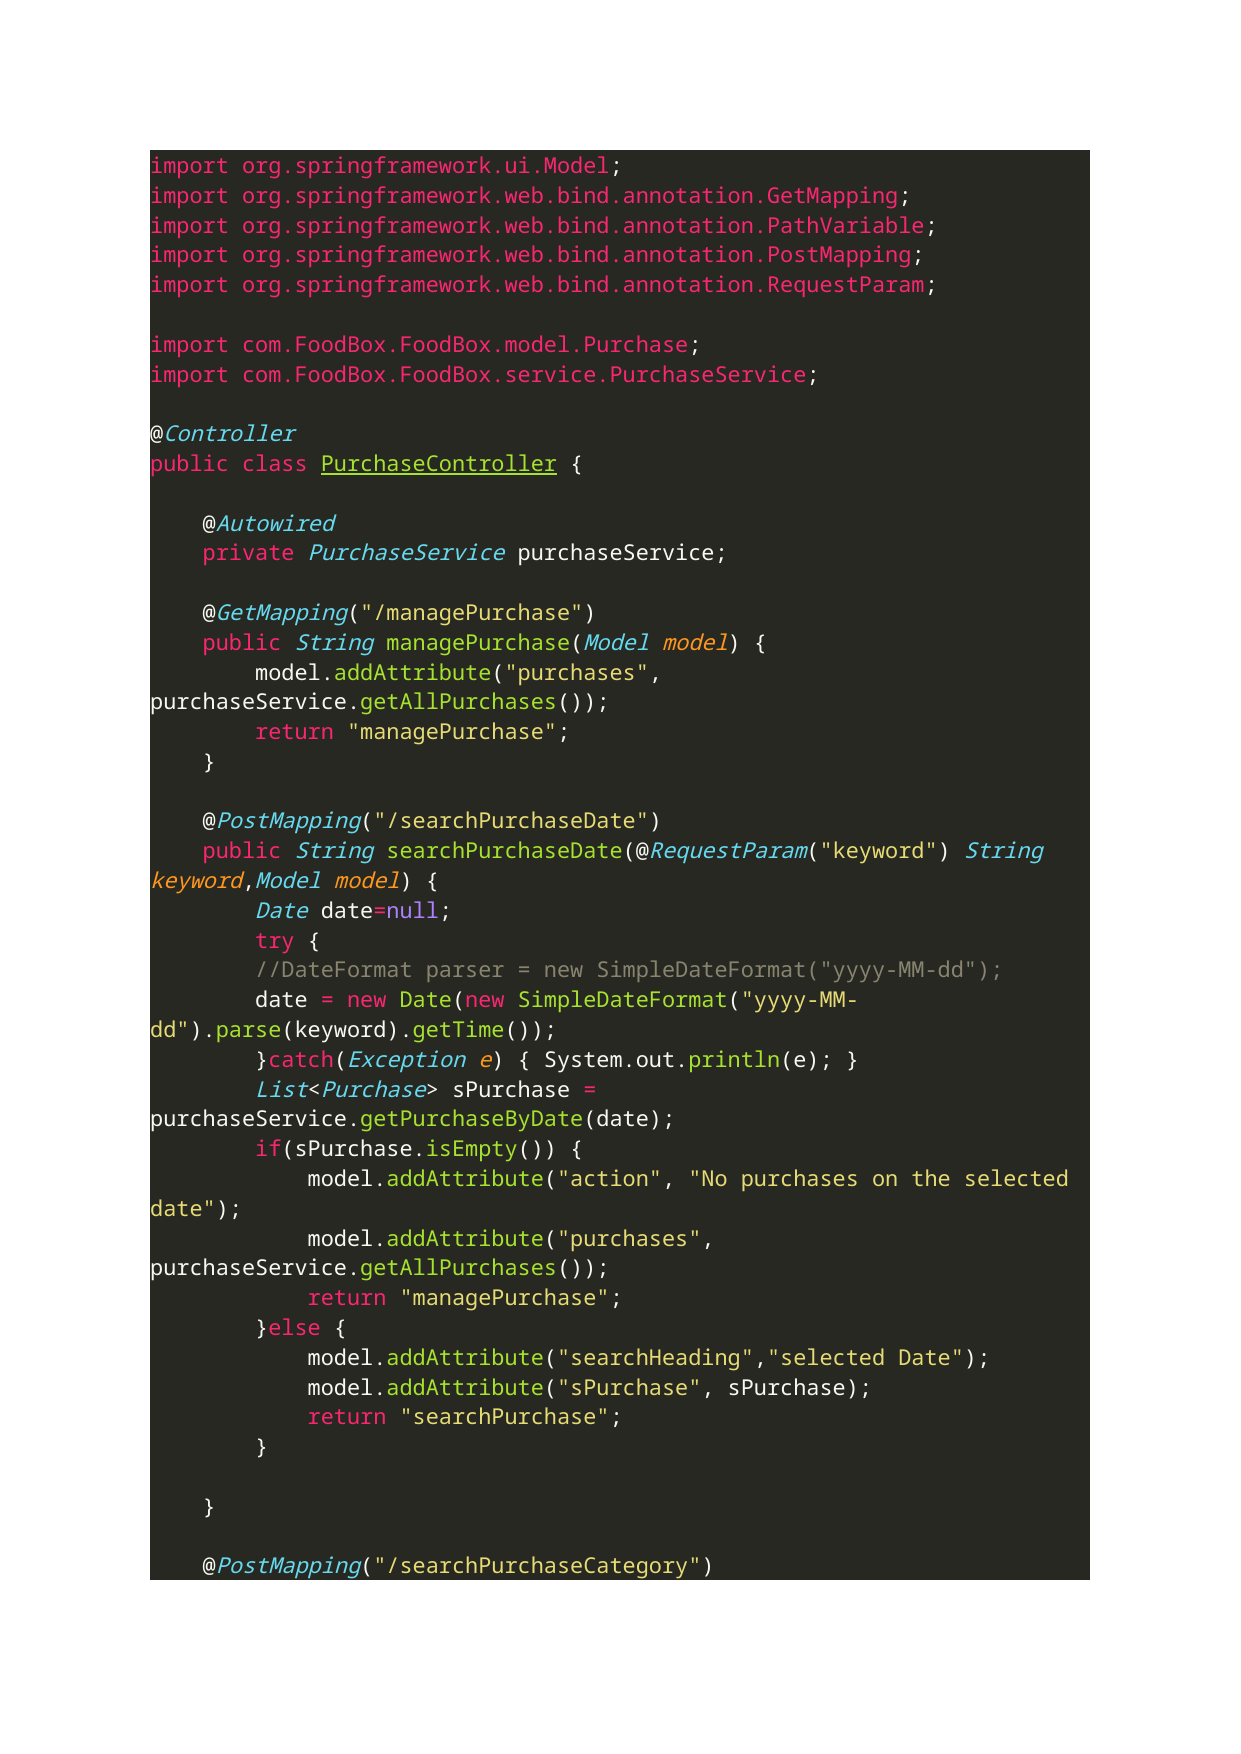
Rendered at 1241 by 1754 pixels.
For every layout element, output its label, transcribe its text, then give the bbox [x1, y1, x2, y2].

text public class PurchaseController { [150, 448, 1090, 478]
text }else { [150, 1312, 1090, 1342]
text model.addAttribute("sPurchase", sPurchase); [150, 1371, 1090, 1401]
text import org.springframework.web.bind.annotation.RequestParam; [150, 269, 1090, 299]
text model.addAttribute("action", "No purchases on the selected date"); [150, 1163, 1090, 1222]
text @Controller [150, 418, 1090, 448]
text return "searchPurchase"; [150, 1401, 1090, 1431]
text model.addAttribute("purchases", purchaseService.getAllPurchases()); [150, 656, 1090, 716]
text import com.FoodBox.FoodBox.model.Purchase; [150, 329, 1090, 358]
text return "managePurchase"; [150, 1282, 1090, 1312]
text List<Purchase> sPurchase = purchaseService.getPurchaseByDate(date); [150, 1073, 1090, 1133]
text import org.springframework.ui.Model; [150, 150, 1090, 180]
text date = new Date(new SimpleDateFormat("yyyy-MM-dd").parse(keyword).getTime()); [150, 984, 1090, 1044]
text import com.FoodBox.FoodBox.service.PurchaseService; [150, 358, 1090, 388]
text model.addAttribute("searchHeading","selected Date"); [150, 1342, 1090, 1371]
text @PostMapping("/searchPurchaseDate") [150, 805, 1090, 835]
text Date date=null; [150, 895, 1090, 924]
text } [150, 746, 1090, 776]
text public String managePurchase(Model model) { [150, 627, 1090, 656]
text }catch(Exception e) { System.out.println(e); } [150, 1044, 1090, 1073]
text @GetMapping("/managePurchase") [150, 597, 1090, 627]
text import org.springframework.web.bind.annotation.GetMapping; [150, 180, 1090, 209]
text if(sPurchase.isEmpty()) { [150, 1133, 1090, 1163]
text public String searchPurchaseDate(@RequestParam("keyword") String keyword,Model model) { [150, 835, 1090, 895]
text @PostMapping("/searchPurchaseCategory") [150, 1550, 1090, 1580]
text //DateFormat parser = new SimpleDateFormat("yyyy-MM-dd"); [150, 954, 1090, 984]
text } [150, 1431, 1090, 1461]
text try { [150, 924, 1090, 954]
text } [150, 1491, 1090, 1520]
text model.addAttribute("purchases", purchaseService.getAllPurchases()); [150, 1222, 1090, 1282]
text import org.springframework.web.bind.annotation.PathVariable; [150, 209, 1090, 239]
text return "managePurchase"; [150, 716, 1090, 746]
text private PurchaseService purchaseService; [150, 537, 1090, 567]
text @Autowired [150, 507, 1090, 537]
text import org.springframework.web.bind.annotation.PostMapping; [150, 239, 1090, 269]
